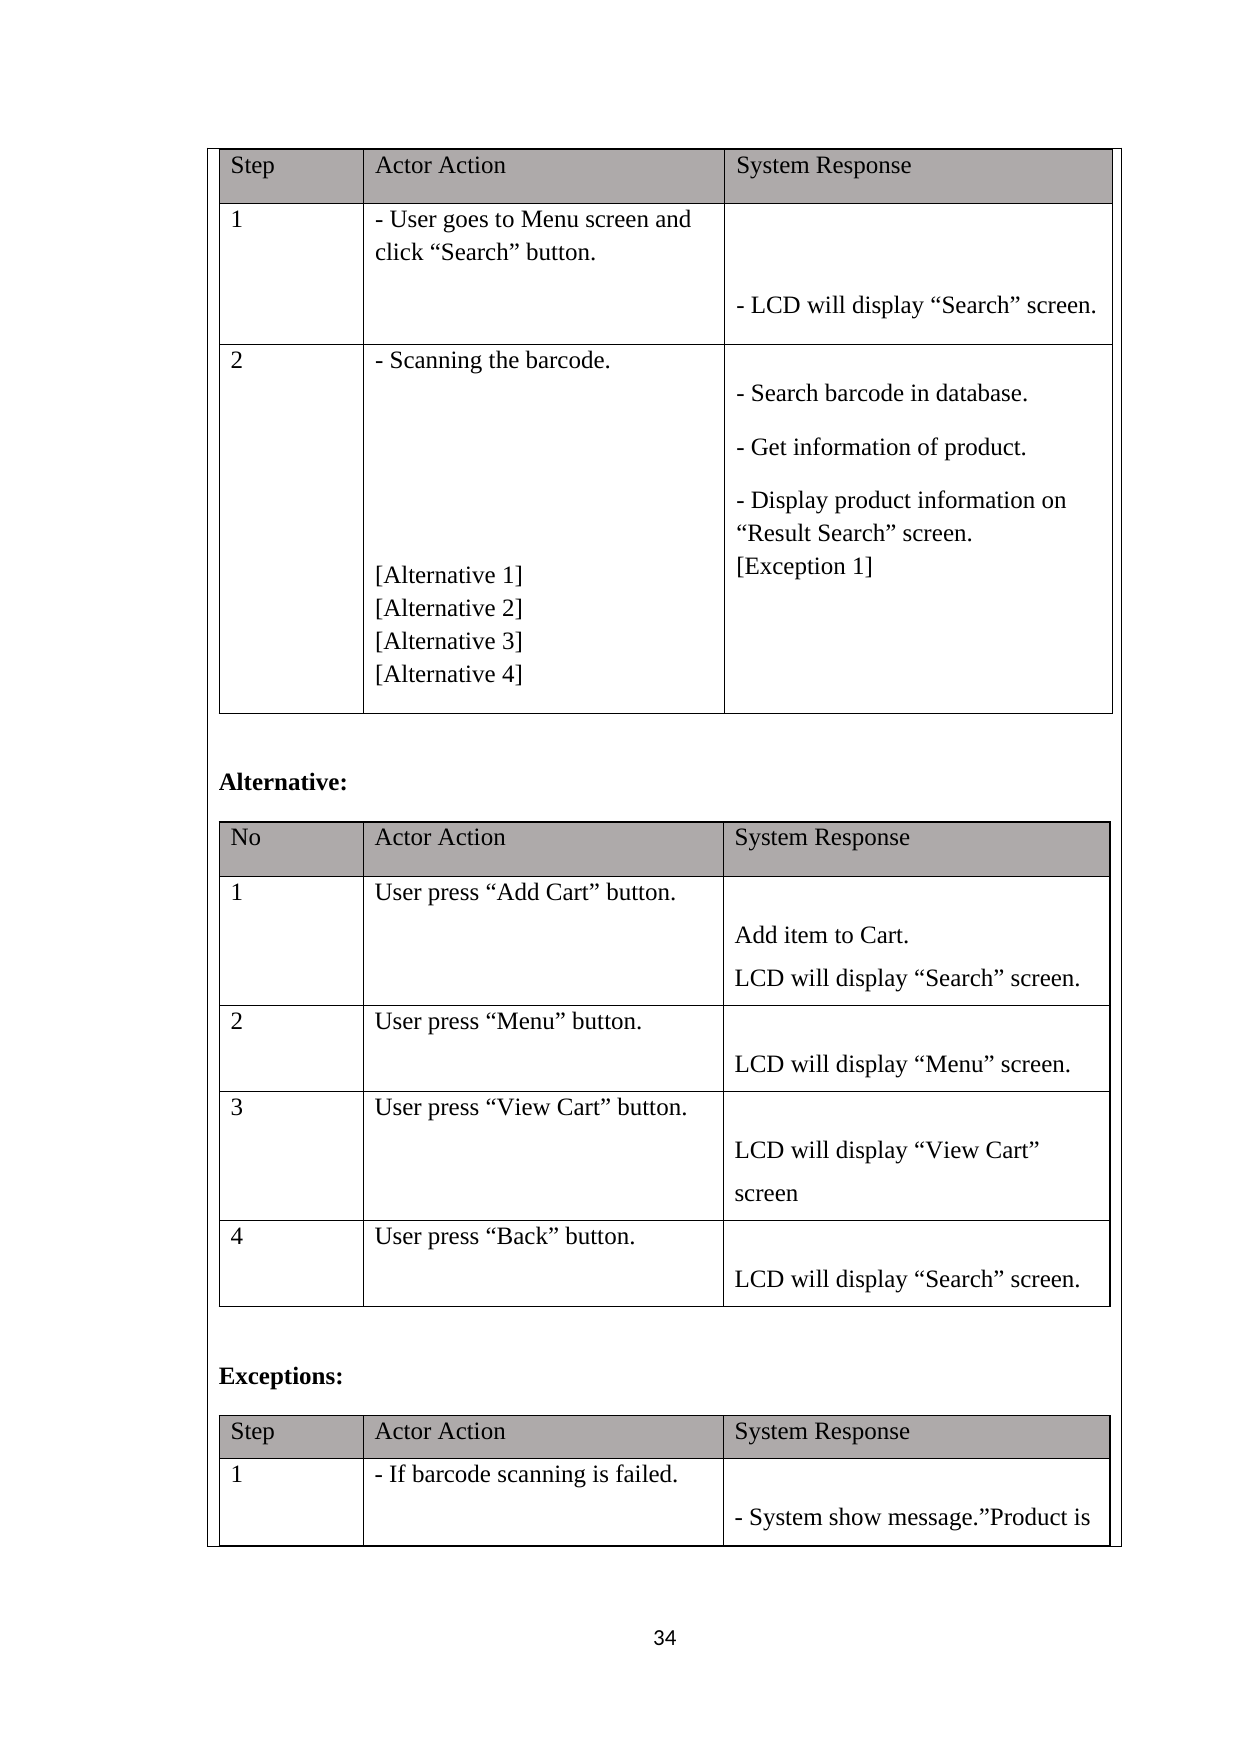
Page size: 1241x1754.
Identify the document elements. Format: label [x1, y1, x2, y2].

table_cell [208, 149, 1121, 1546]
